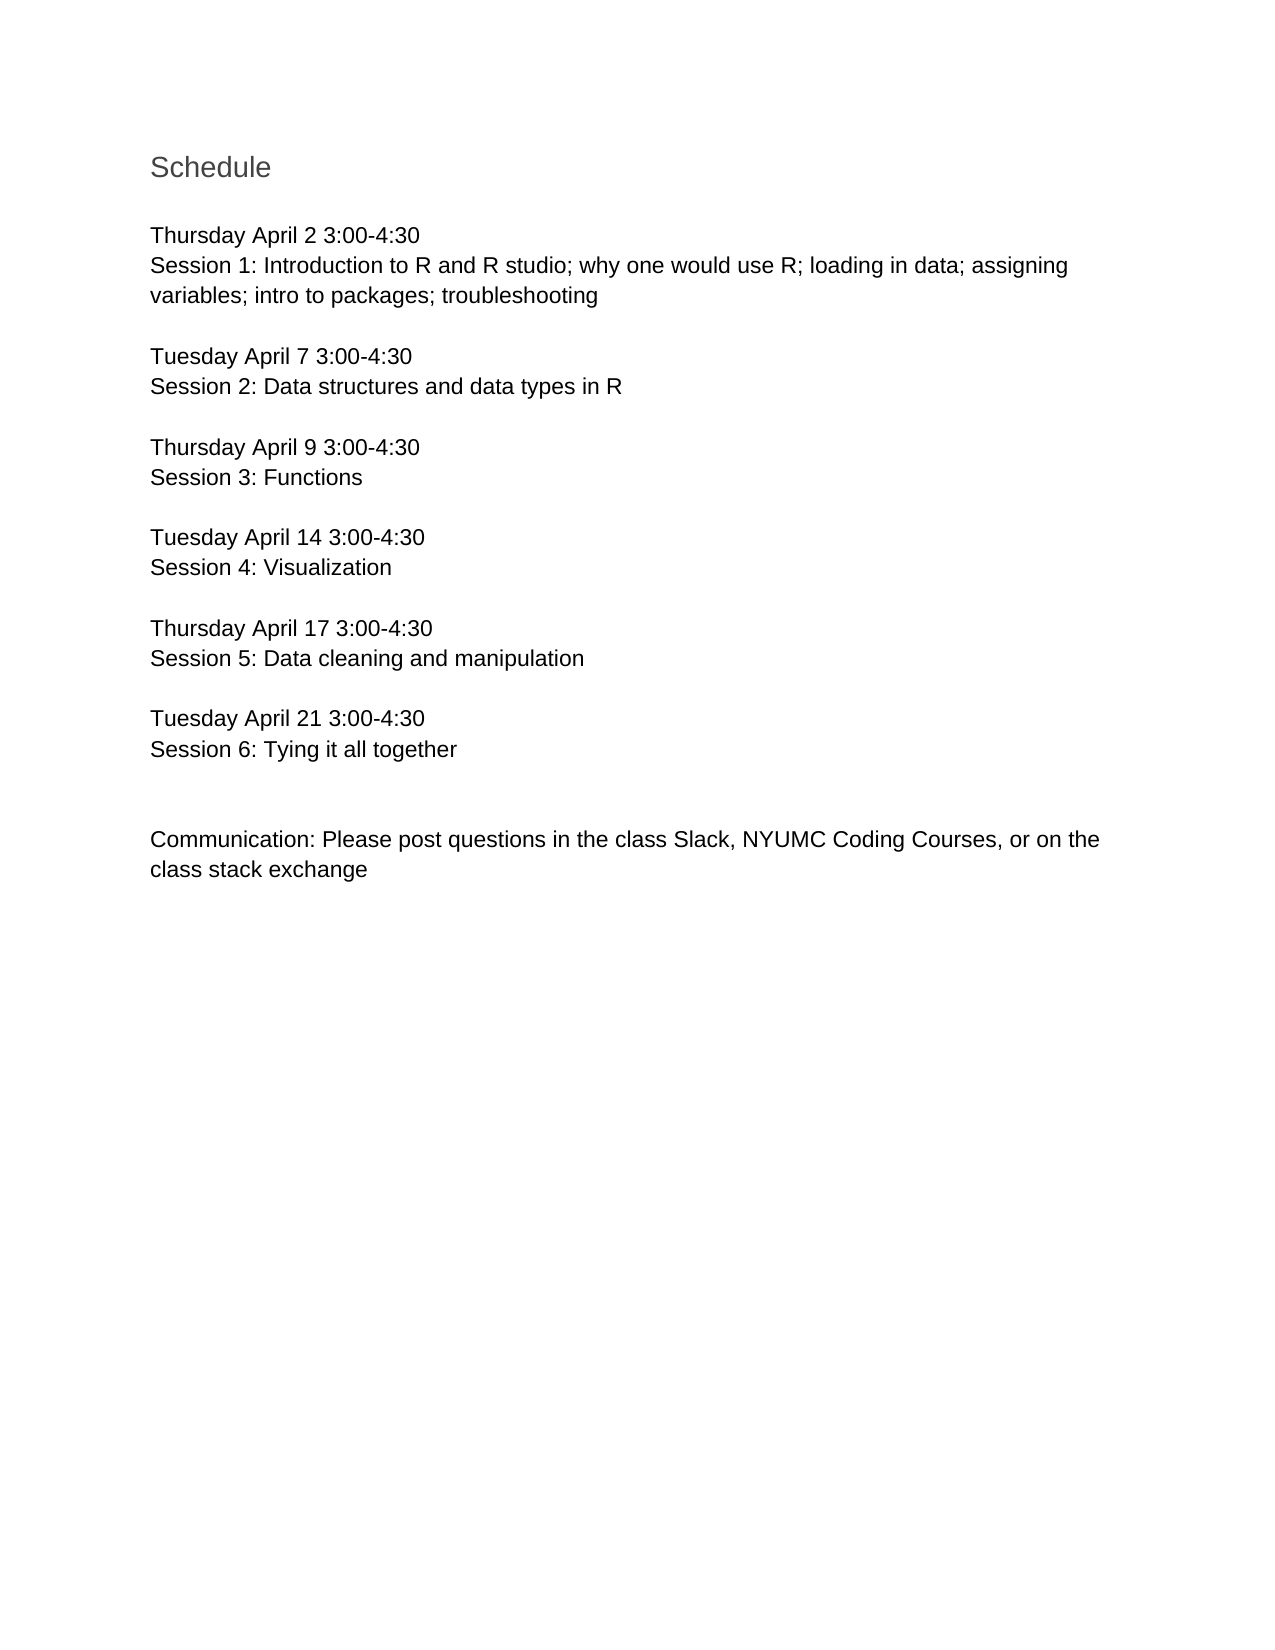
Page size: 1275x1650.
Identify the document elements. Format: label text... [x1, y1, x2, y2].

text Thursday April 9 3:00-4:30 [150, 433, 1125, 460]
text Tuesday April 21 3:00-4:30 [150, 705, 1125, 732]
text Tuesday April 7 3:00-4:30 [150, 343, 1125, 369]
text Tuesday April 14 3:00-4:30 [150, 524, 1125, 551]
text Session 2: Data structures and data types in R [150, 373, 1125, 399]
text Session 1: Introduction to R and R studio; why one would use R; loading in data; assigning variables; intro to packages; troubleshooting [150, 252, 1125, 309]
text Session 4: Visualization [150, 554, 1125, 581]
text Session 5: Data cleaning and manipulation [150, 645, 1125, 671]
subtitle Schedule [150, 150, 1125, 183]
text Thursday April 17 3:00-4:30 [150, 615, 1125, 641]
text Session 3: Functions [150, 464, 1125, 490]
text Thursday April 2 3:00-4:30 [150, 222, 1125, 248]
text Communication: Please post questions in the class Slack, NYUMC Coding Courses, or on the class stack exchange [150, 826, 1125, 883]
text Session 6: Tying it all together [150, 736, 1125, 762]
